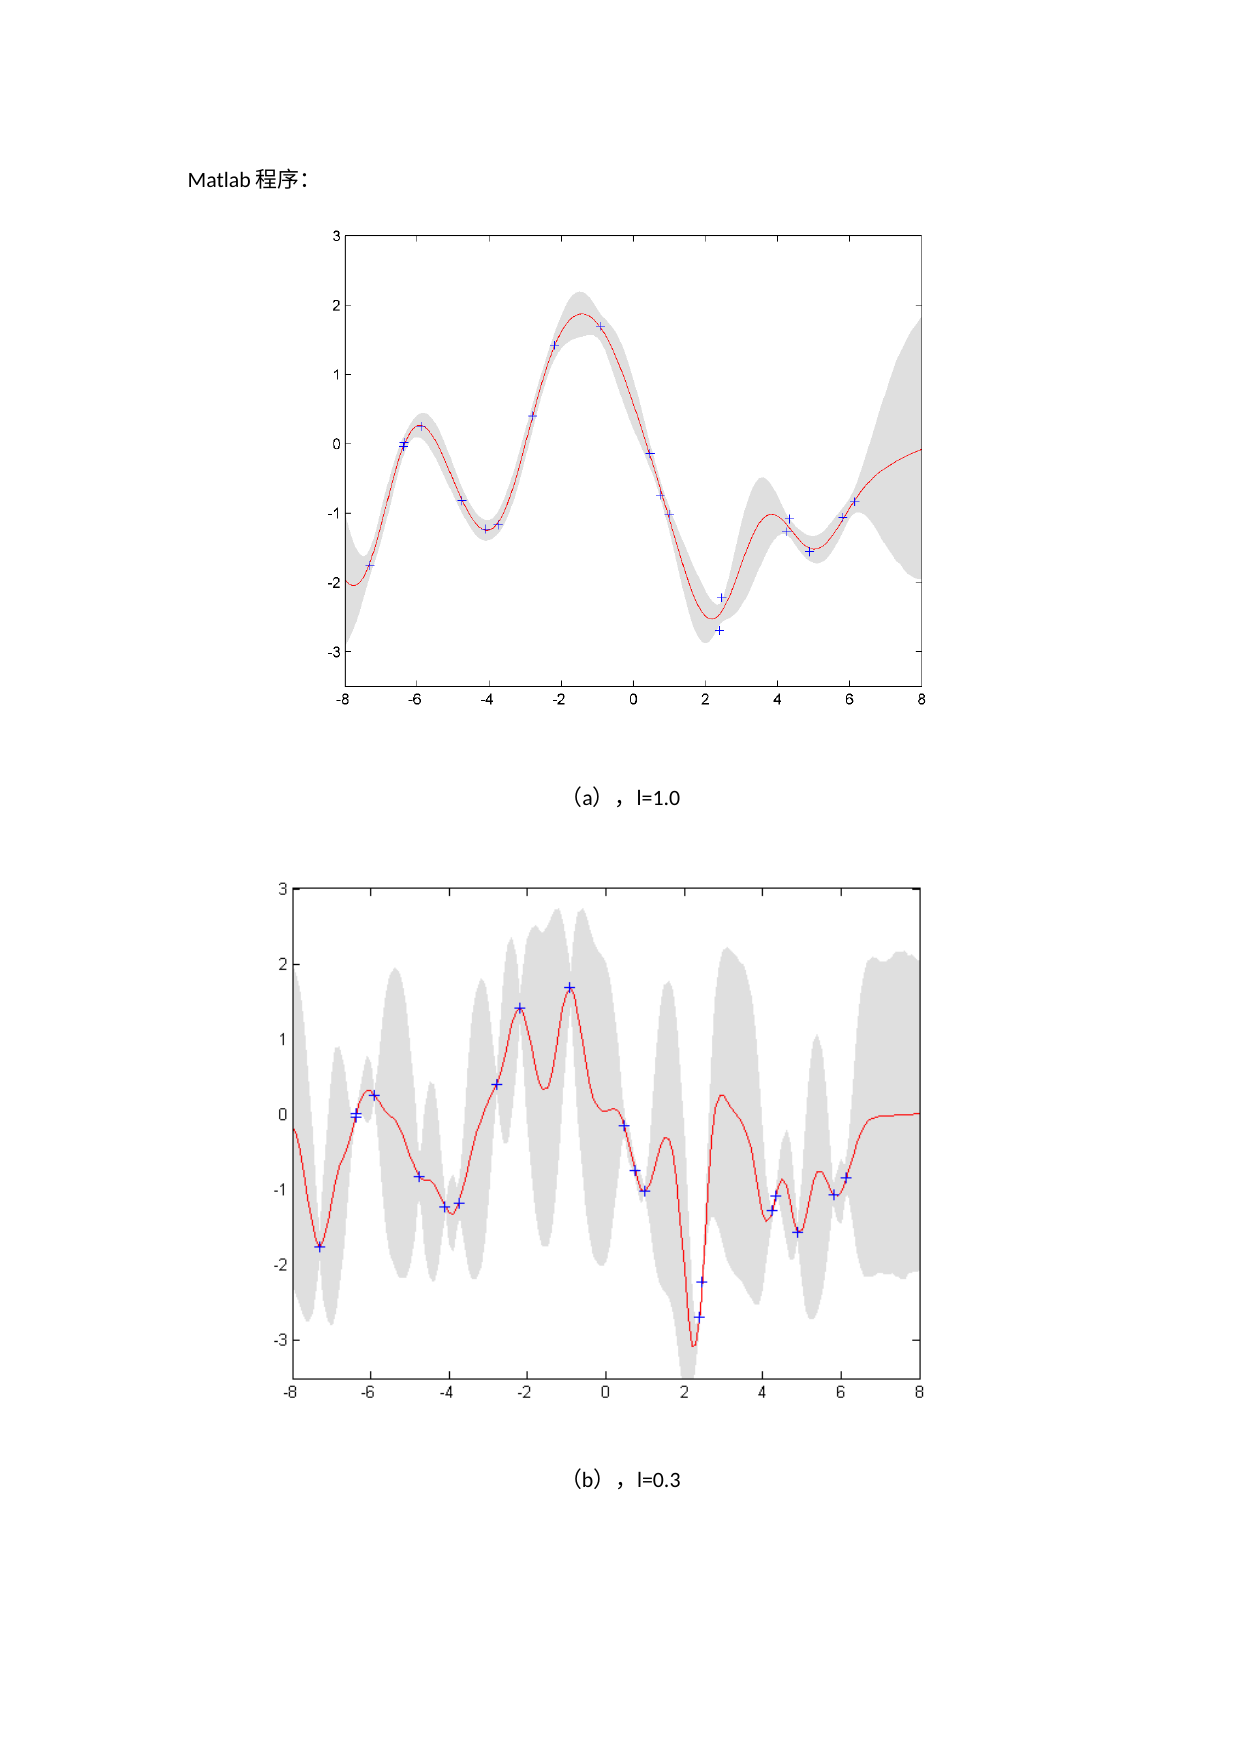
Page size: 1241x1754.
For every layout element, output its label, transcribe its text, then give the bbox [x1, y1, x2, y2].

picture [248, 194, 992, 747]
picture [187, 844, 996, 1444]
text Matlab程序： [187, 162, 1053, 194]
text （b），l=0.3 [187, 1462, 1053, 1494]
text （a），l=1.0 [187, 779, 1053, 812]
